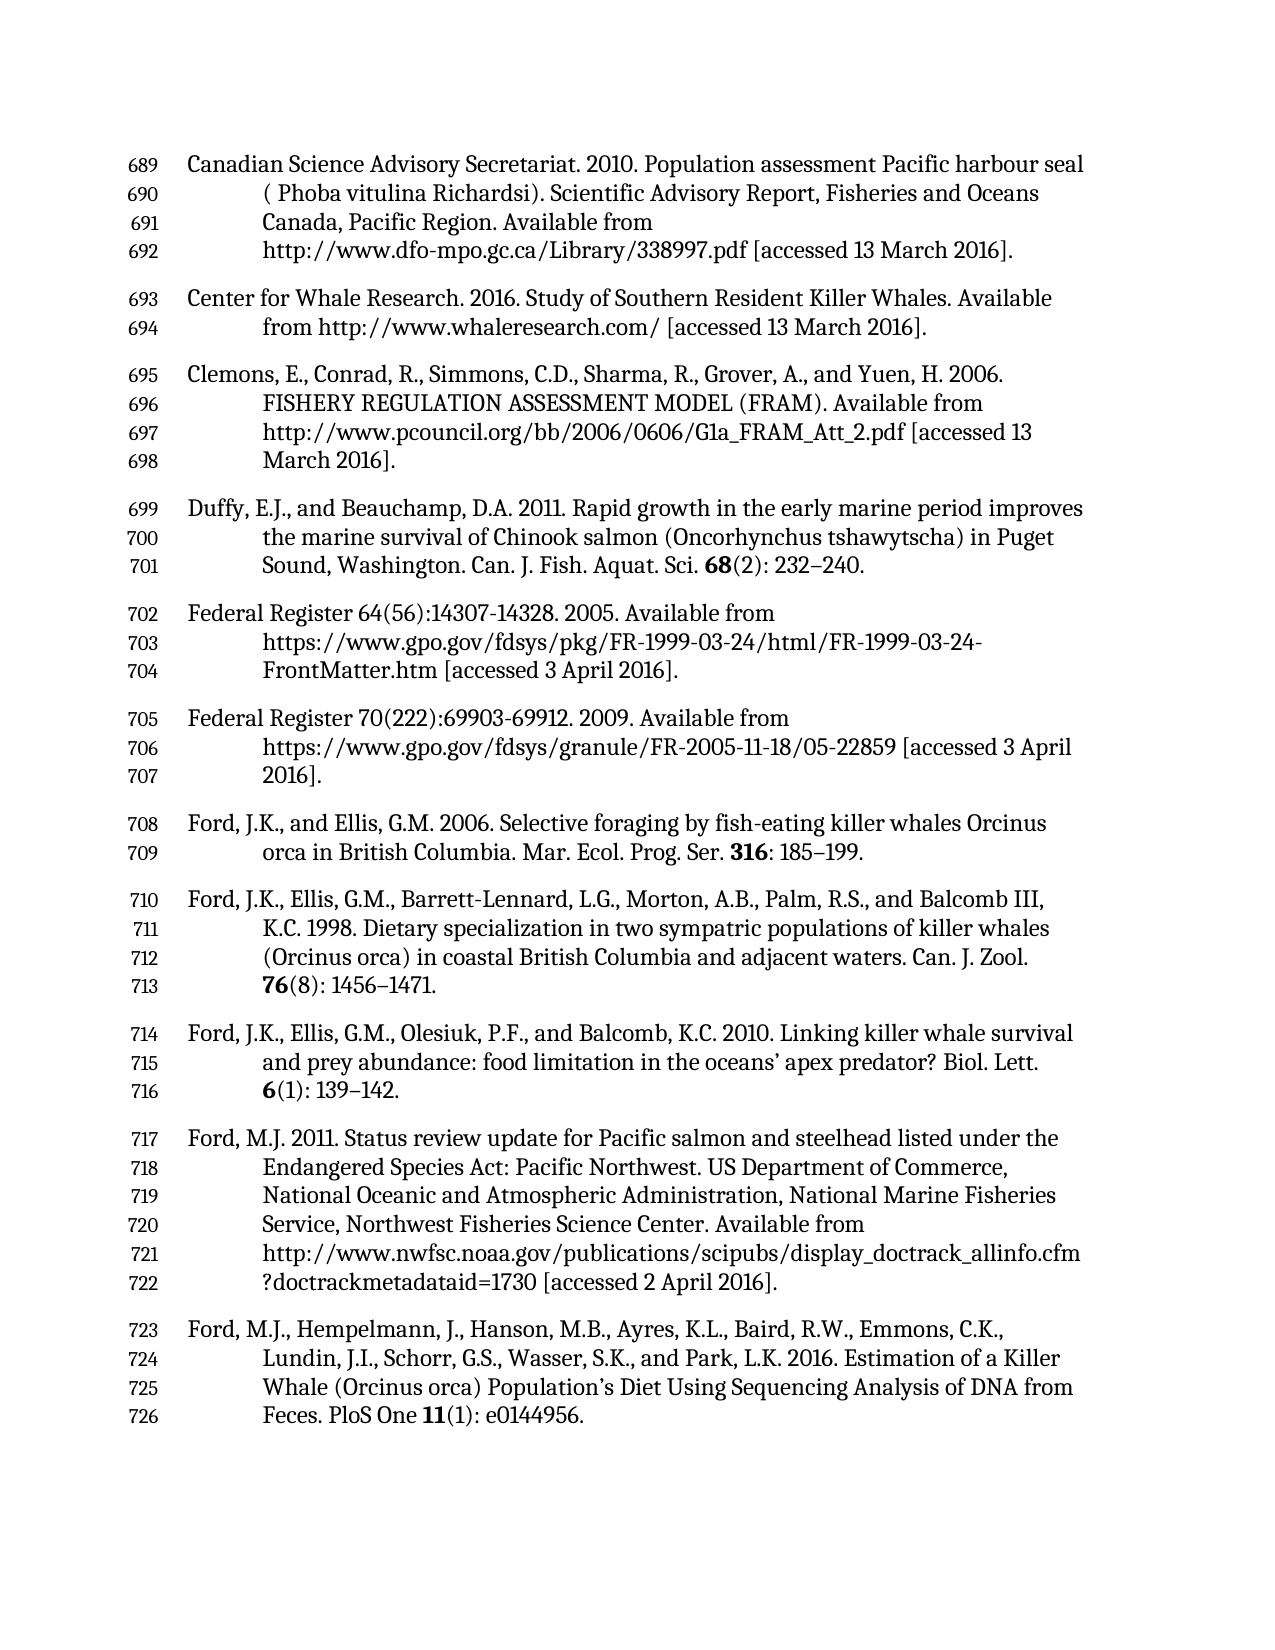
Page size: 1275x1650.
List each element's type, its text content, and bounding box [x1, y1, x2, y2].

text Ford, J.K., Ellis, G.M., Barrett-Lennard, L.G., Morton, A.B., Palm, R.S., and Balcomb III, K.C. 1998. Dietary specialization in two sympatric populations of killer whales (Orcinus orca) in coastal British Columbia and adjacent waters. Can. J. Zool. 76(8): 1456–1471. [187, 885, 1087, 1000]
text Clemons, E., Conrad, R., Simmons, C.D., Sharma, R., Grover, A., and Yuen, H. 2006. FISHERY REGULATION ASSESSMENT MODEL (FRAM). Available from http://www.pcouncil.org/bb/2006/0606/G1a_FRAM_Att_2.pdf [accessed 13 March 2016]. [187, 360, 1087, 475]
text Ford, J.K., Ellis, G.M., Olesiuk, P.F., and Balcomb, K.C. 2010. Linking killer whale survival and prey abundance: food limitation in the oceans’ apex predator? Biol. Lett. 6(1): 139–142. [187, 1019, 1087, 1105]
text Duffy, E.J., and Beauchamp, D.A. 2011. Rapid growth in the early marine period improves the marine survival of Chinook salmon (Oncorhynchus tshawytscha) in Puget Sound, Washington. Can. J. Fish. Aquat. Sci. 68(2): 232–240. [187, 494, 1087, 580]
text Ford, M.J. 2011. Status review update for Pacific salmon and steelhead listed under the Endangered Species Act: Pacific Northwest. US Department of Commerce, National Oceanic and Atmospheric Administration, National Marine Fisheries Service, Northwest Fisheries Science Center. Available from http://www.nwfsc.noaa.gov/publications/scipubs/display_doctrack_allinfo.cfm?doctrackmetadataid=1730 [accessed 2 April 2016]. [187, 1124, 1087, 1296]
text Canadian Science Advisory Secretariat. 2010. Population assessment Pacific harbour seal ( Phoba vitulina Richardsi). Scientific Advisory Report, Fisheries and Oceans Canada, Pacific Region. Available from http://www.dfo-mpo.gc.ca/Library/338997.pdf [accessed 13 March 2016]. [187, 150, 1087, 265]
text Federal Register 64(56):14307-14328. 2005. Available from https://www.gpo.gov/fdsys/pkg/FR-1999-03-24/html/FR-1999-03-24-FrontMatter.htm [accessed 3 April 2016]. [187, 599, 1087, 685]
text Federal Register 70(222):69903-69912. 2009. Available from https://www.gpo.gov/fdsys/granule/FR-2005-11-18/05-22859 [accessed 3 April 2016]. [187, 704, 1087, 790]
text Ford, J.K., and Ellis, G.M. 2006. Selective foraging by fish-eating killer whales Orcinus orca in British Columbia. Mar. Ecol. Prog. Ser. 316: 185–199. [187, 809, 1087, 866]
text Ford, M.J., Hempelmann, J., Hanson, M.B., Ayres, K.L., Baird, R.W., Emmons, C.K., Lundin, J.I., Schorr, G.S., Wasser, S.K., and Park, L.K. 2016. Estimation of a Killer Whale (Orcinus orca) Population’s Diet Using Sequencing Analysis of DNA from Feces. PloS One 11(1): e0144956. [187, 1315, 1087, 1430]
text Center for Whale Research. 2016. Study of Southern Resident Killer Whales. Available from http://www.whaleresearch.com/ [accessed 13 March 2016]. [187, 284, 1087, 341]
